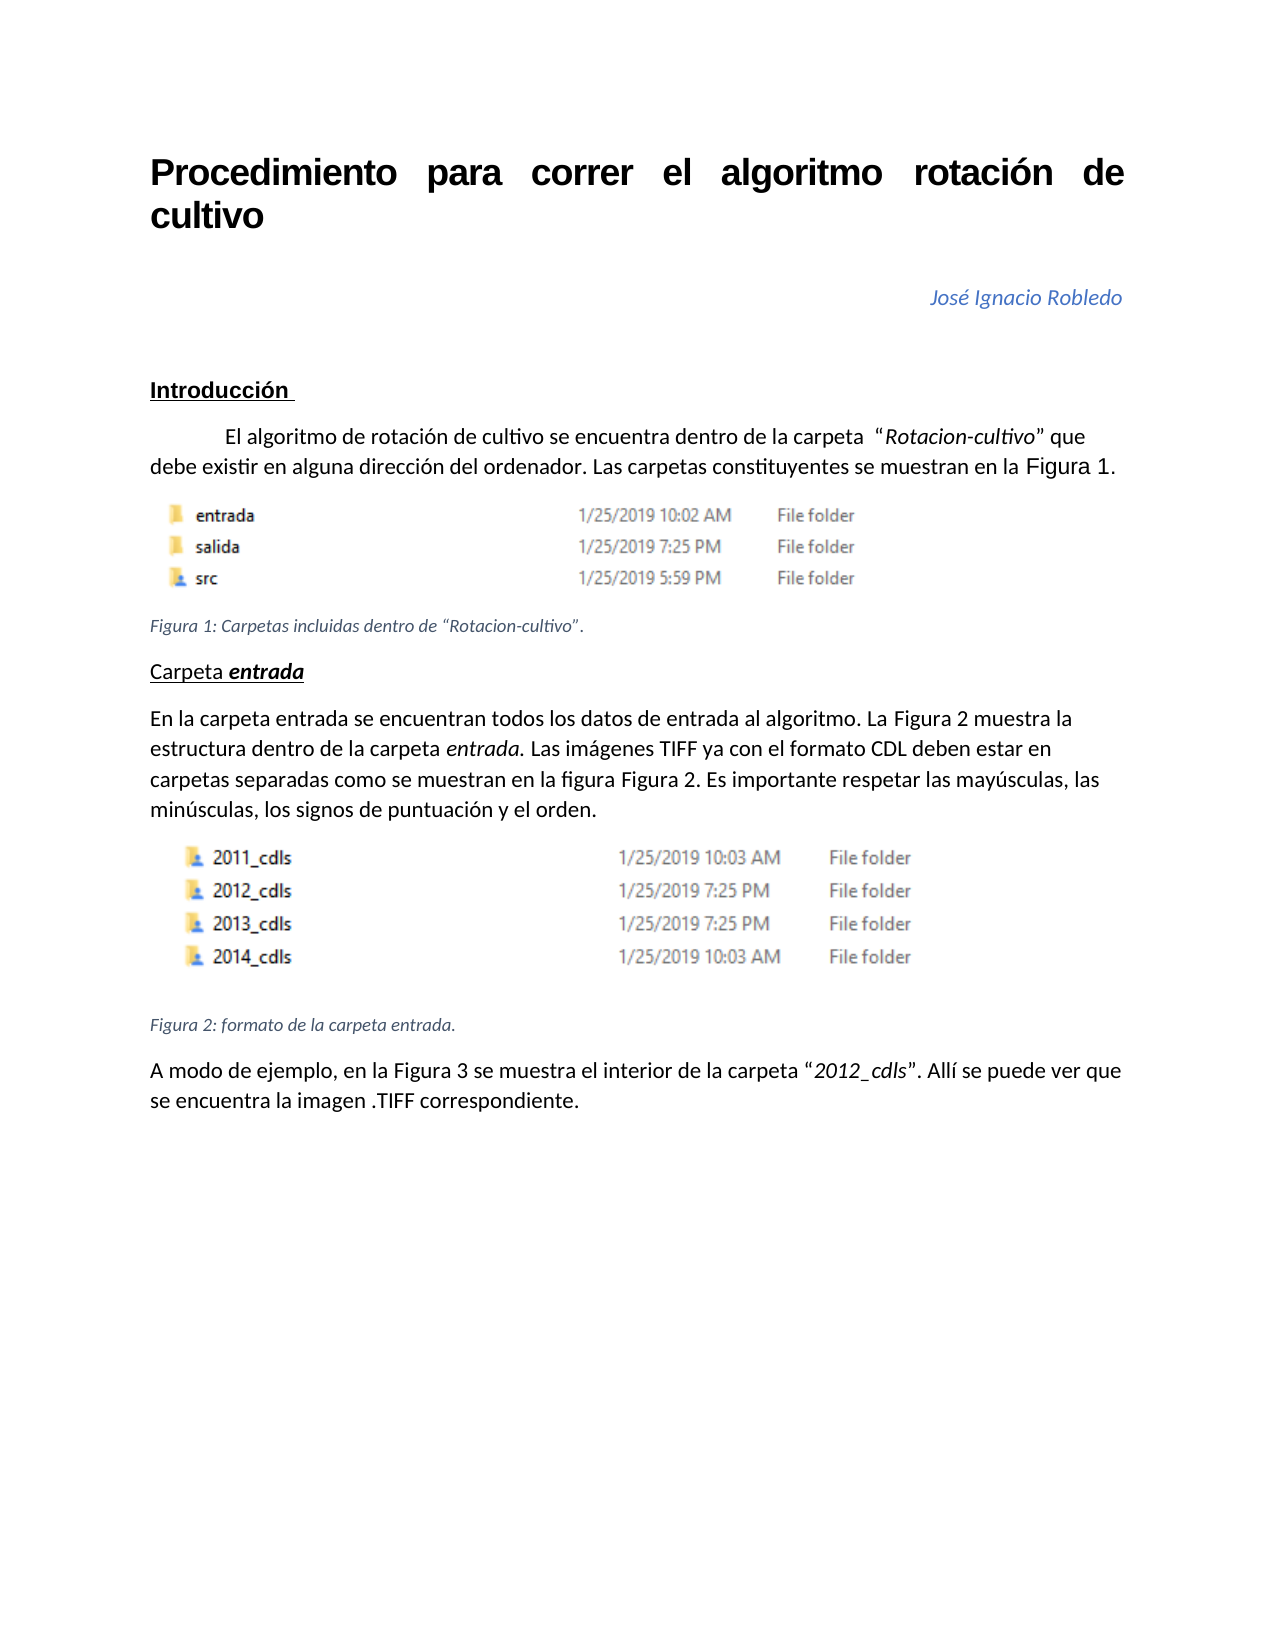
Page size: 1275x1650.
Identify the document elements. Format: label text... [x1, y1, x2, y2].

picture [150, 499, 1125, 595]
picture [154, 841, 978, 992]
text Figura 1: Carpetas incluidas dentro de “Rotacion-cultivo”. [150, 614, 1125, 637]
text Figura 2: formato de la carpeta entrada. [150, 1013, 1125, 1036]
text José Ignacio Robledo [150, 283, 1125, 311]
text El algoritmo de rotación de cultivo se encuentra dentro de la carpeta “Rotacion-cultivo” que debe existir en alguna dirección del ordenador. Las carpetas constituyentes se muestran en la Figura 1. [150, 422, 1125, 480]
title Procedimiento para correr el algoritmo rotación de cultivo [150, 150, 1125, 236]
text Carpeta entrada [150, 657, 1125, 686]
text Introducción [150, 377, 1125, 403]
text A modo de ejemplo, en la Figura 3 se muestra el interior de la carpeta “2012_cdls”. Allí se puede ver que se encuentra la imagen .TIFF correspondiente. [150, 1056, 1125, 1115]
text En la carpeta entrada se encuentran todos los datos de entrada al algoritmo. La Figura 2 muestra la estructura dentro de la carpeta entrada. Las imágenes TIFF ya con el formato CDL deben estar en carpetas separadas como se muestran en la figura Figura 2. Es importante respetar las mayúsculas, las minúsculas, los signos de puntuación y el orden. [150, 704, 1125, 823]
